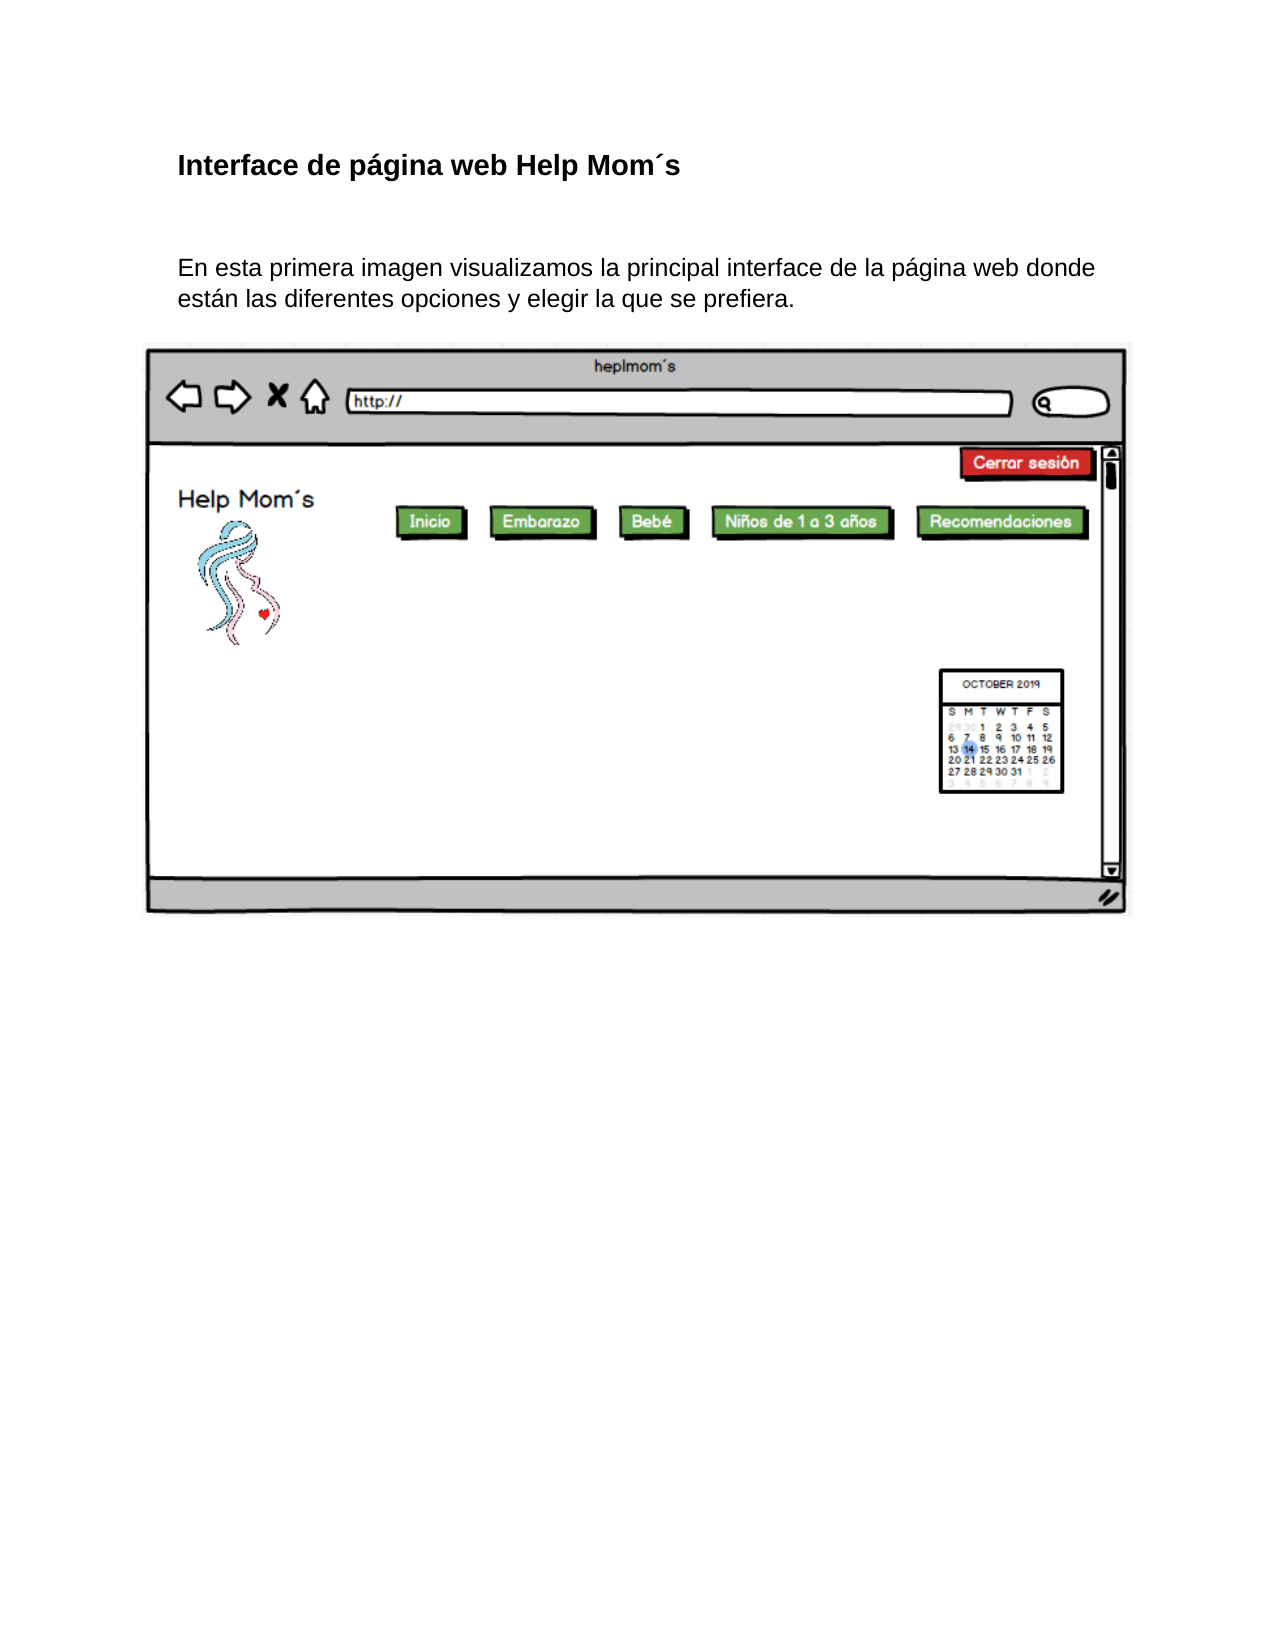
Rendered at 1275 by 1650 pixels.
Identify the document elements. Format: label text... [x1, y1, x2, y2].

text Interface de página web Help Mom´s [177, 148, 1098, 181]
text En esta primera imagen visualizamos la principal interface de la página web donde están las diferentes opciones y elegir la que se prefiera. [177, 253, 1098, 313]
picture [141, 342, 1134, 917]
